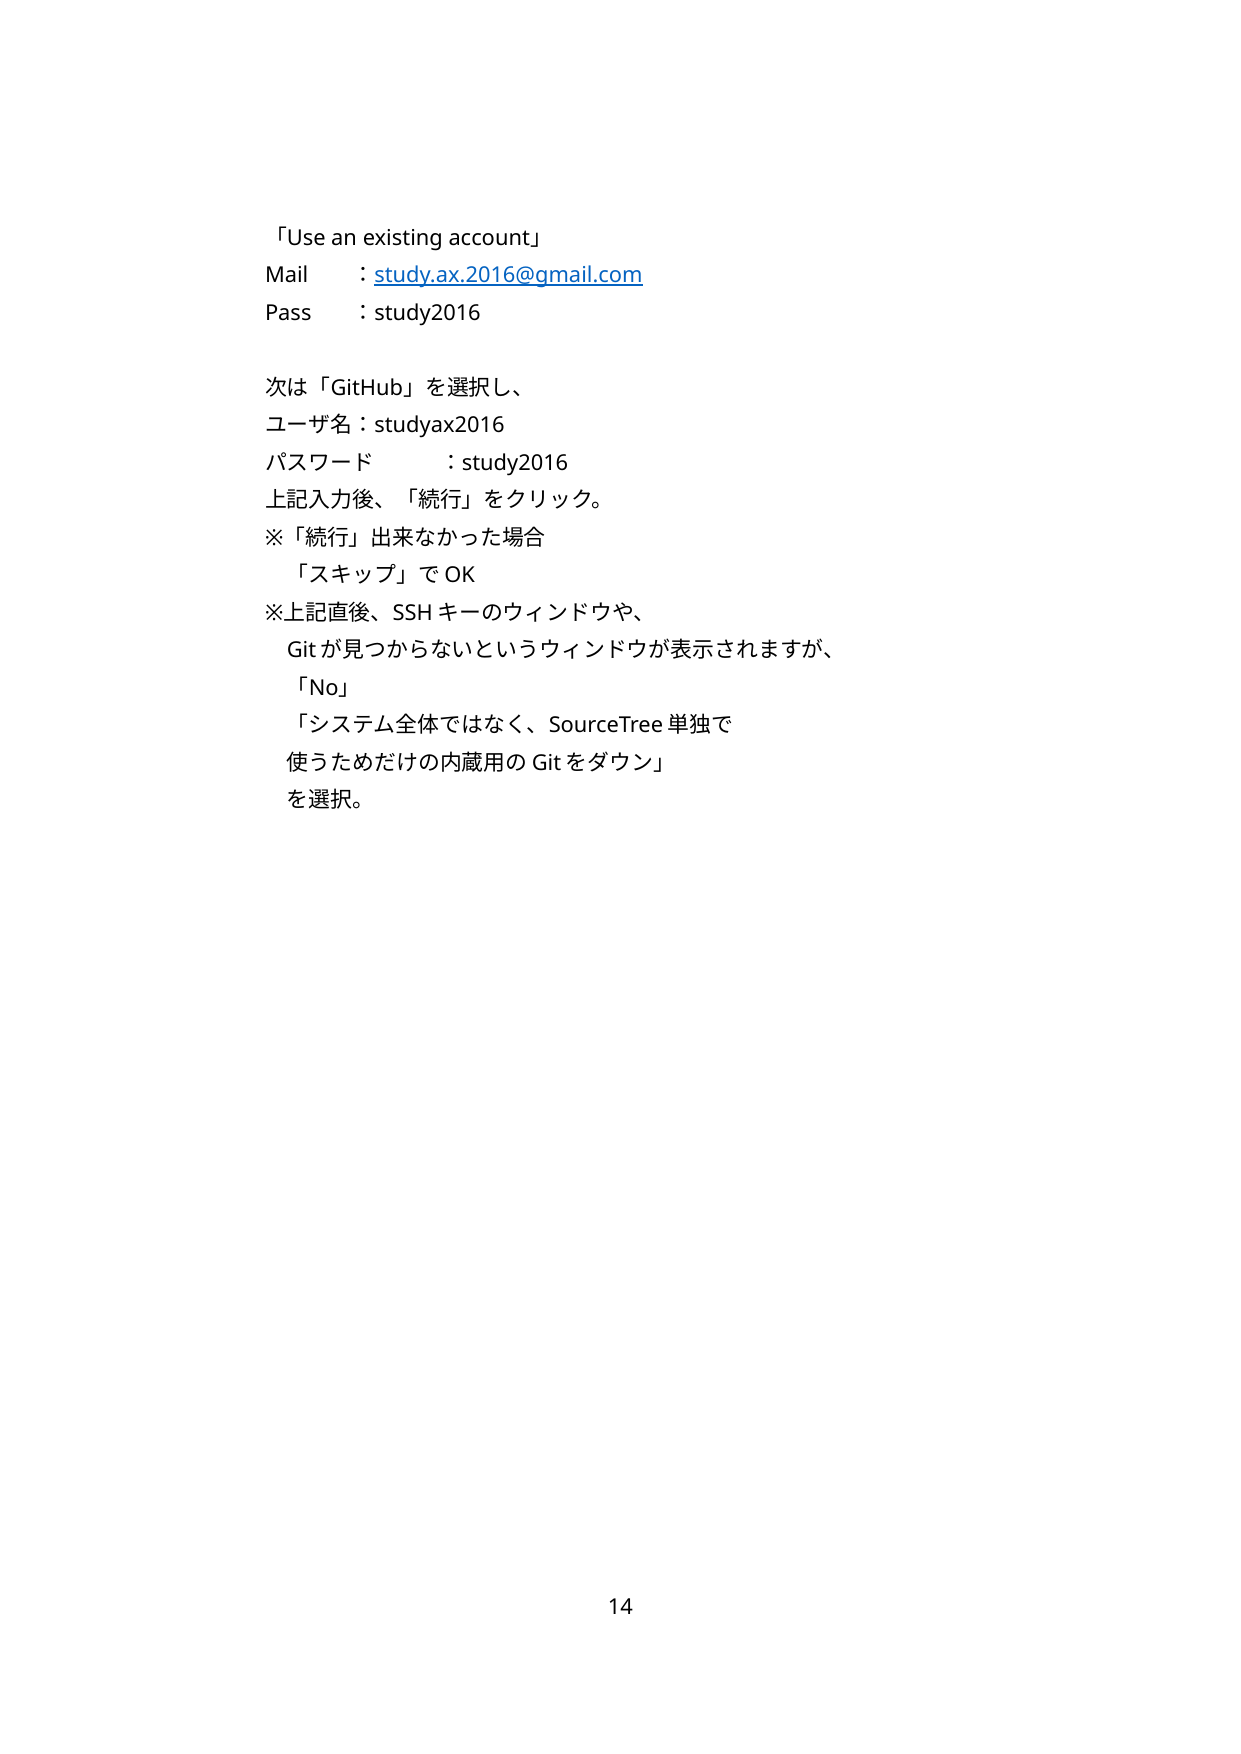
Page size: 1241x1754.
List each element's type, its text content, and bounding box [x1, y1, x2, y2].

list 「スキップ」でOK [265, 554, 1063, 592]
list Gitが見つからないというウィンドウが表示されますが、 [265, 629, 1063, 667]
list 「No」 [265, 667, 1063, 704]
list ※「続行」出来なかった場合 [265, 517, 1063, 554]
list 「システム全体ではなく、SourceTree単独で [265, 704, 1063, 742]
list Mail ：study.ax.2016@gmail.com [265, 254, 1063, 292]
list パスワード ：study2016 [265, 442, 1063, 479]
list ※上記直後、SSHキーのウィンドウや、 [265, 592, 1063, 629]
list 上記入力後、「続行」をクリック。 [265, 479, 1063, 517]
list Pass ：study2016 [265, 292, 1063, 329]
list 次は「GitHub」を選択し、 [265, 367, 1063, 404]
list ユーザ名 ：studyax2016 [265, 404, 1063, 442]
list 使うためだけの内蔵用のGitをダウン」 [265, 742, 1063, 779]
list を選択。 [265, 779, 1063, 817]
list 「Use an existing account」 [265, 217, 1063, 254]
